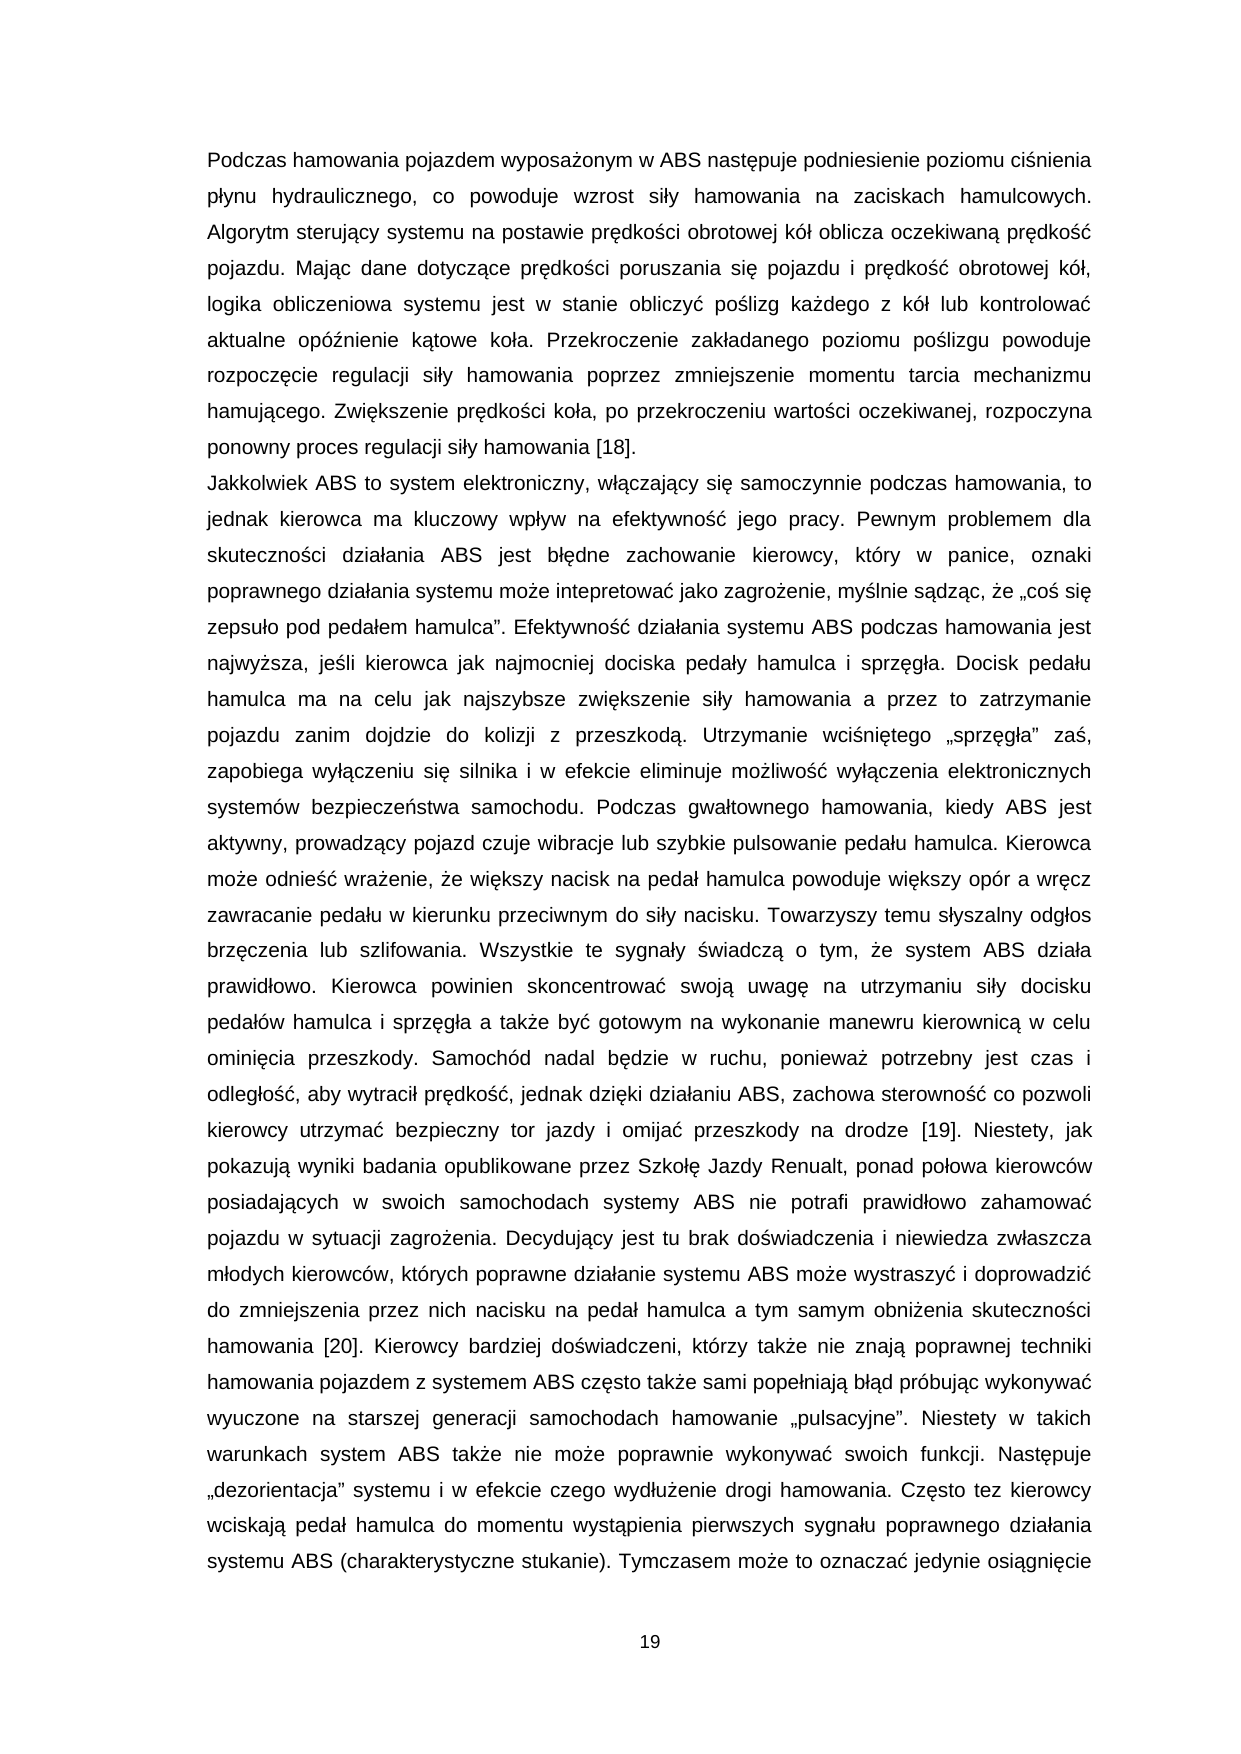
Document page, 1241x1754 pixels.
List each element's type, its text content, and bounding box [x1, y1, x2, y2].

text Podczas hamowania pojazdem wyposażonym w ABS następuje podniesienie poziomu ciśnienia płynu hydraulicznego, co powoduje wzrost siły hamowania na zaciskach hamulcowych. Algorytm sterujący systemu na postawie prędkości obrotowej kół oblicza oczekiwaną prędkość pojazdu. Mając dane dotyczące prędkości poruszania się pojazdu i prędkość obrotowej kół, logika obliczeniowa systemu jest w stanie obliczyć poślizg każdego z kół lub kontrolować aktualne opóźnienie kątowe koła. Przekroczenie zakładanego poziomu poślizgu powoduje rozpoczęcie regulacji siły hamowania poprzez zmniejszenie momentu tarcia mechanizmu hamującego. Zwiększenie prędkości koła, po przekroczeniu wartości oczekiwanej, rozpoczyna ponowny proces regulacji siły hamowania . [207, 148, 1092, 459]
